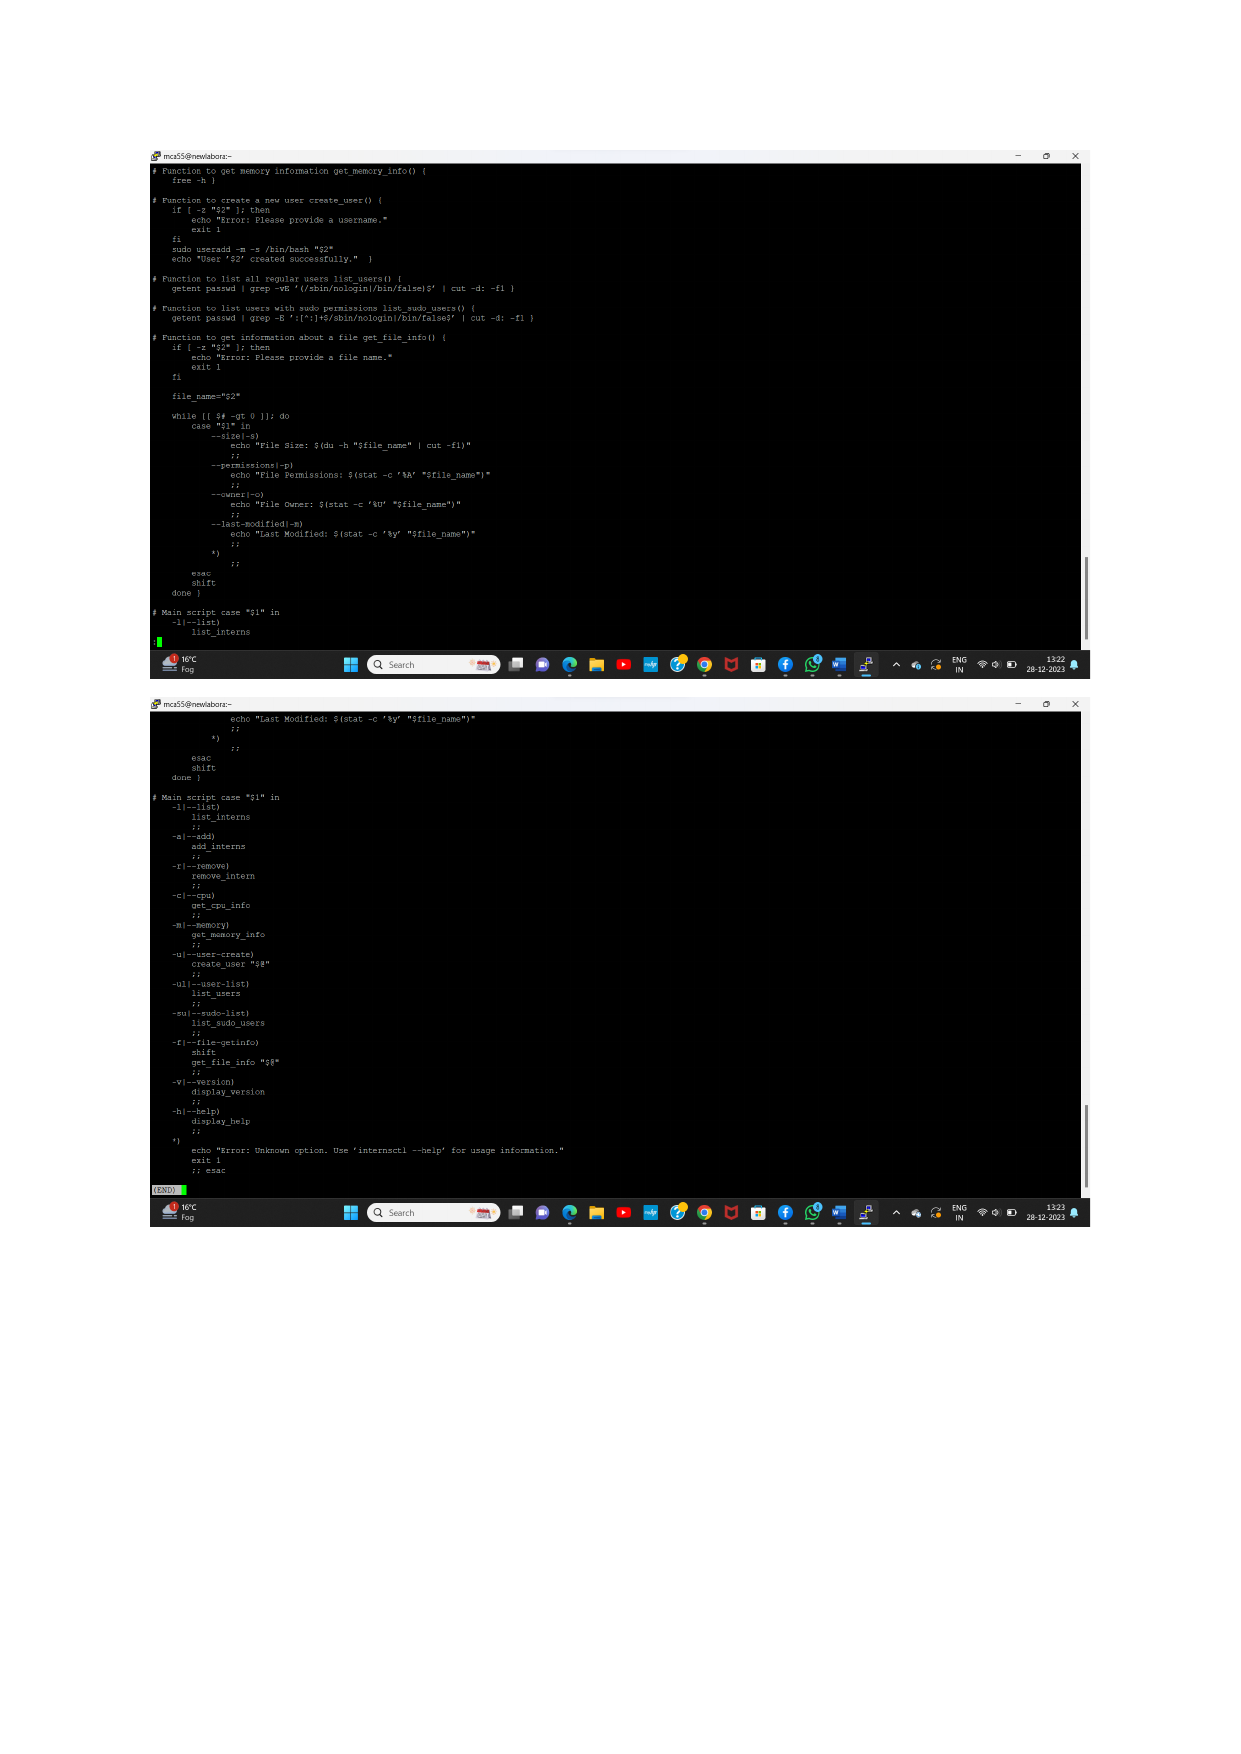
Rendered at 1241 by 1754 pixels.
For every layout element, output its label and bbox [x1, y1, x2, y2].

picture [150, 150, 1091, 679]
picture [150, 697, 1091, 1227]
